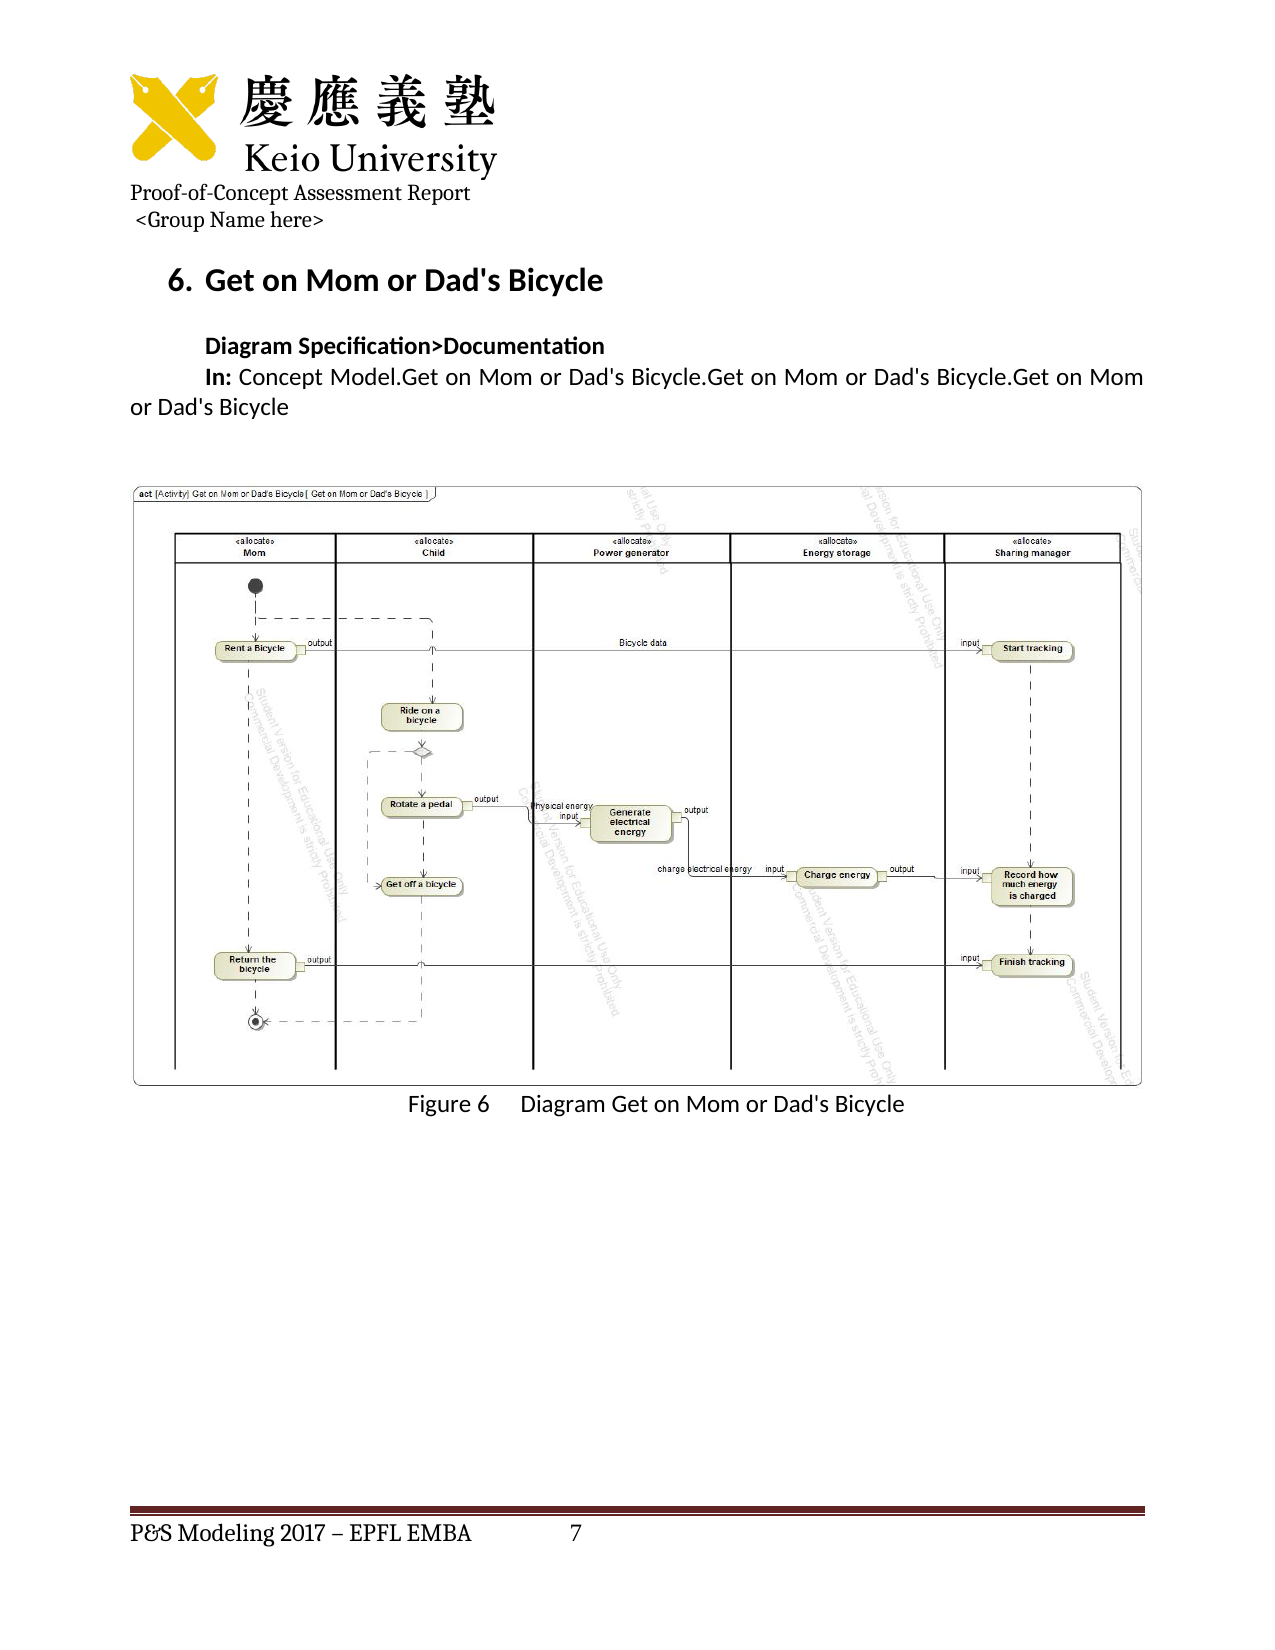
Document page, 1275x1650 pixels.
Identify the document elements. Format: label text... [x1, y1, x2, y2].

subtitle Get on Mom or Dad's Bicycle [167, 259, 1145, 300]
list Diagram Get on Mom or Dad's Bicycle [167, 1089, 1145, 1119]
text In: Concept Model.Get on Mom or Dad's Bicycle.Get on Mom or Dad's Bicycle.Get on Mom or Dad's Bicycle [130, 361, 1145, 422]
picture [129, 483, 1145, 1089]
picture [129, 73, 499, 180]
text Diagram Specification>Documentation [205, 330, 1145, 361]
